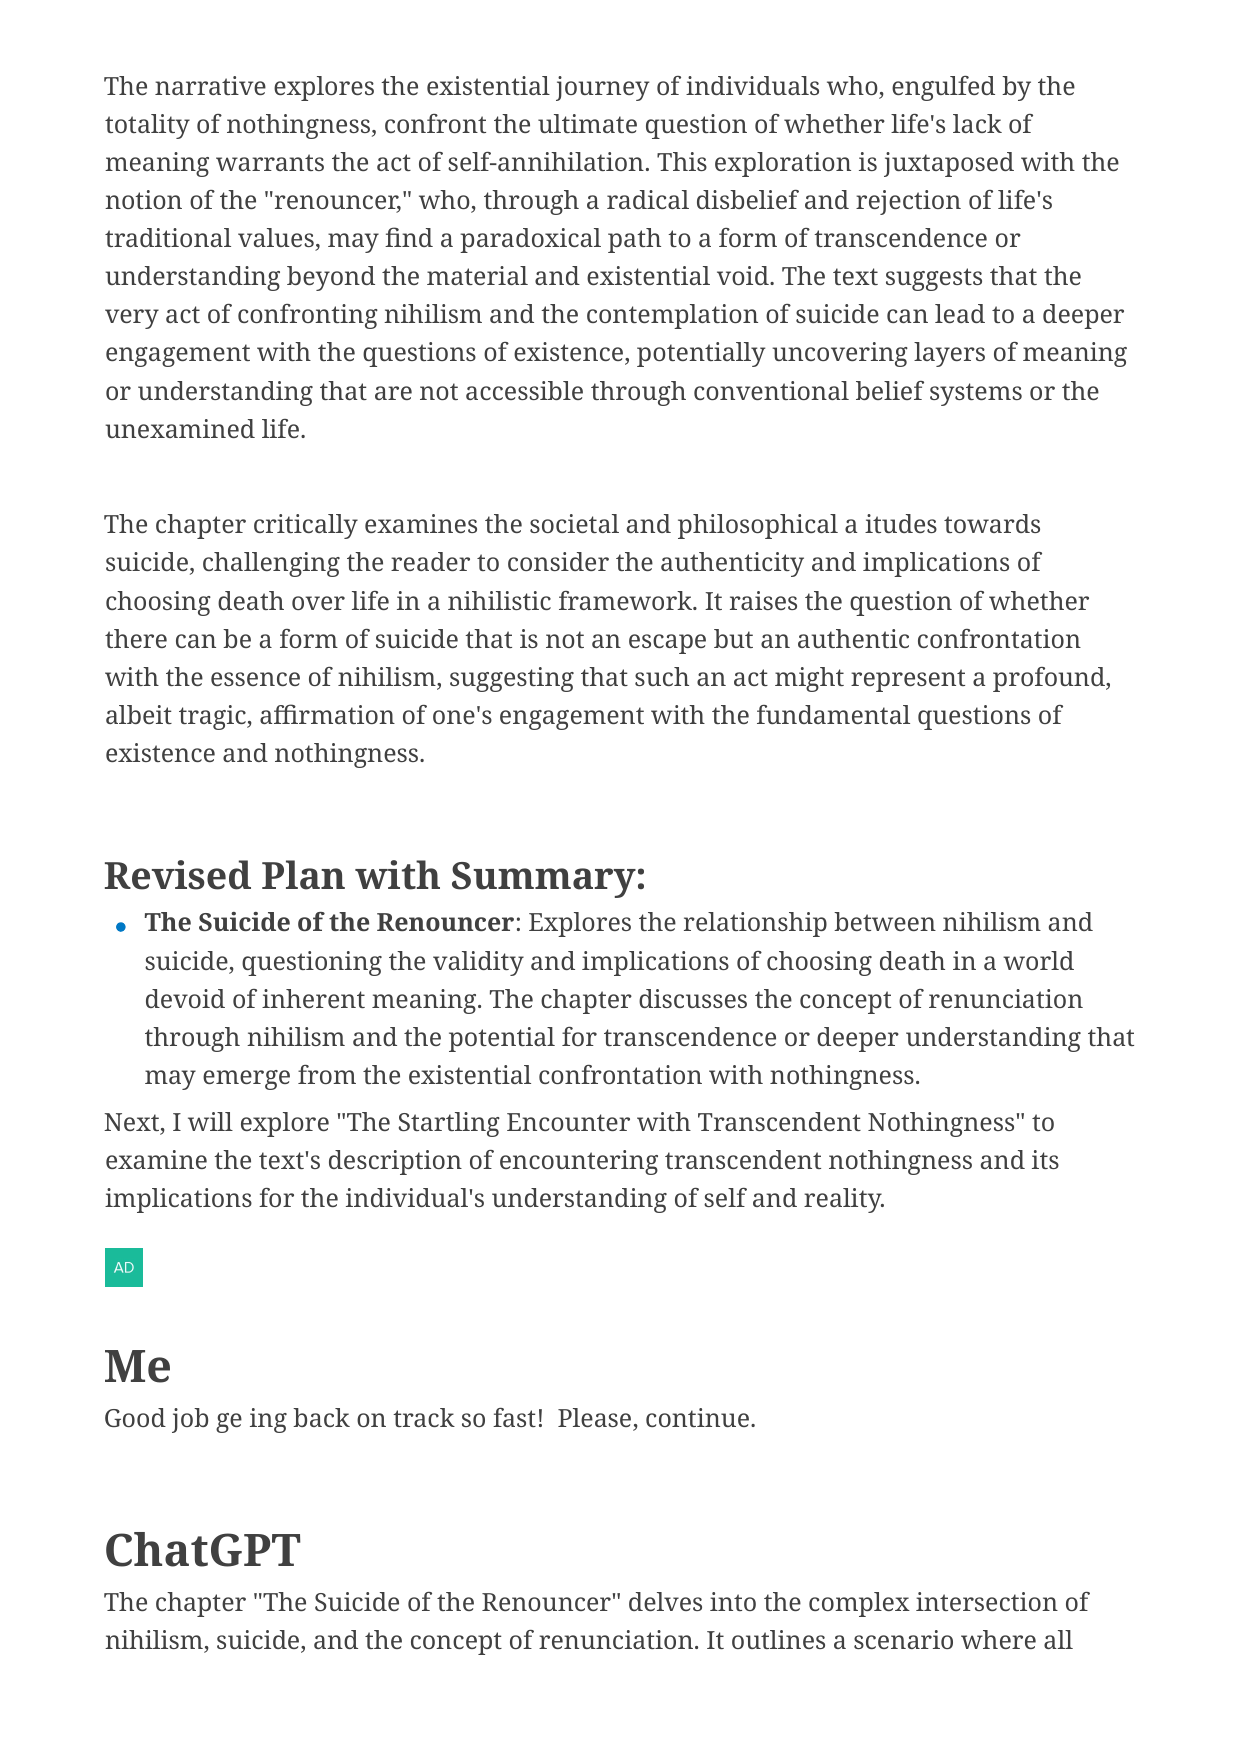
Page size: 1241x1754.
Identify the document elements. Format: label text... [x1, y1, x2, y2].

text Good job ge ing back on track so fast! Please, continue. [104, 1401, 1137, 1434]
text Me [104, 1334, 1137, 1395]
text The narrative explores the existential journey of individuals who, engulfed by the totality of nothingness, confront the ultimate question of whether life's lack of meaning warrants the act of self-annihilation. This exploration is juxtaposed with the notion of the "renouncer," who, through a radical disbelief and rejection of life's traditional values, may find a paradoxical path to a form of transcendence or understanding beyond the material and existential void. The text suggests that the very act of confronting nihilism and the contemplation of suicide can lead to a deeper engagement with the questions of existence, potentially uncovering layers of meaning or understanding that are not accessible through conventional belief systems or the unexamined life. [104, 68, 1137, 445]
subtitle ChatGPT [104, 1518, 1137, 1579]
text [104, 1584, 1137, 1657]
text The Suicide of the Renouncer: Explores the relationship between nihilism and suicide, questioning the validity and implications of choosing death in a world devoid of inherent meaning. The chapter discusses the concept of renunciation through nihilism and the potential for transcendence or deeper understanding that may emerge from the existential confrontation with nothingness. [116, 905, 1137, 1092]
text Revised Plan with Summary: [104, 849, 1137, 901]
text The chapter critically examines the societal and philosophical a itudes towards suicide, challenging the reader to consider the authenticity and implications of choosing death over life in a nihilistic framework. It raises the question of whether there can be a form of suicide that is not an escape but an authentic confrontation with the essence of nihilism, suggesting that such an act might represent a profound, albeit tragic, affirmation of one's engagement with the fundamental questions of existence and nothingness. [104, 507, 1137, 770]
picture [105, 1248, 143, 1287]
text Next, I will explore "The Startling Encounter with Transcendent Nothingness" to examine the text's description of encountering transcendent nothingness and its implications for the individual's understanding of self and reality. [104, 1104, 1137, 1214]
